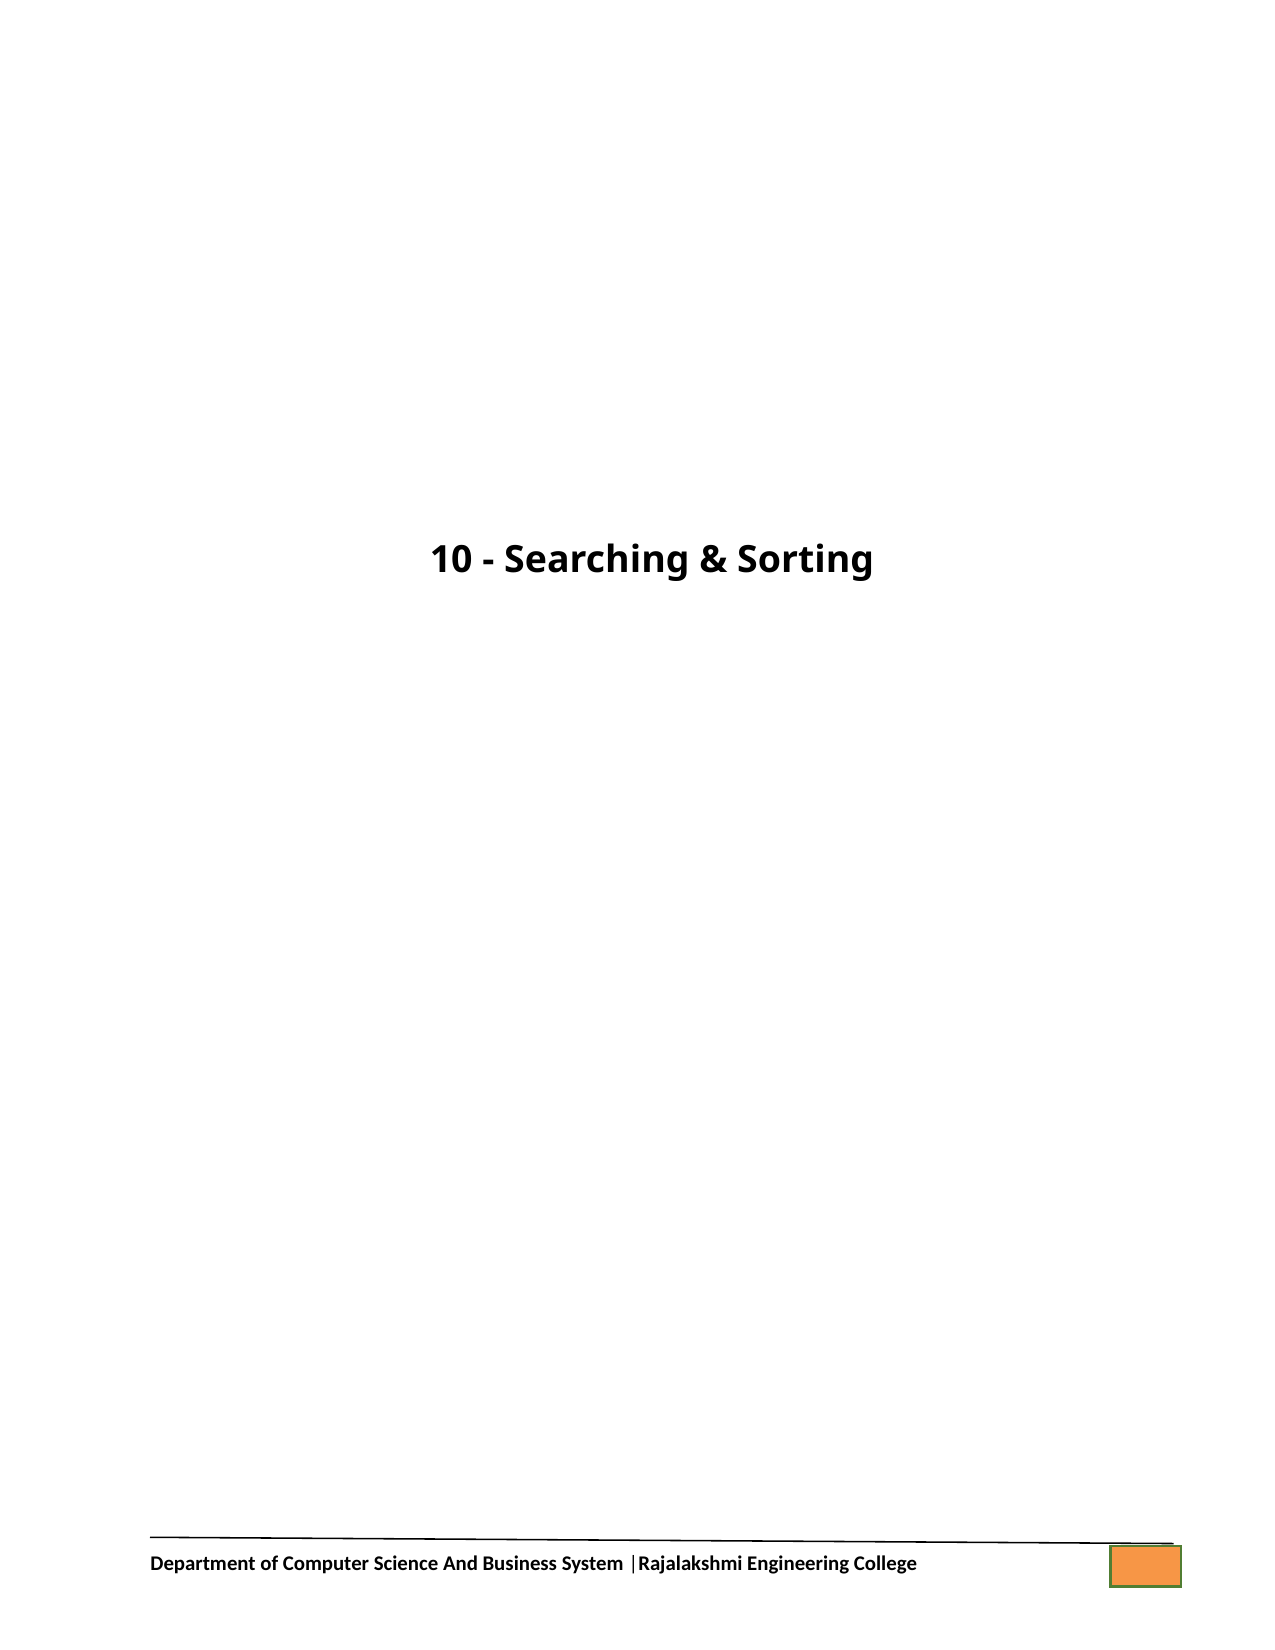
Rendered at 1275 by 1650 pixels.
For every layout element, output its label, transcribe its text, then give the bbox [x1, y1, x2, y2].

text 10 - Searching & Sorting [150, 532, 874, 583]
